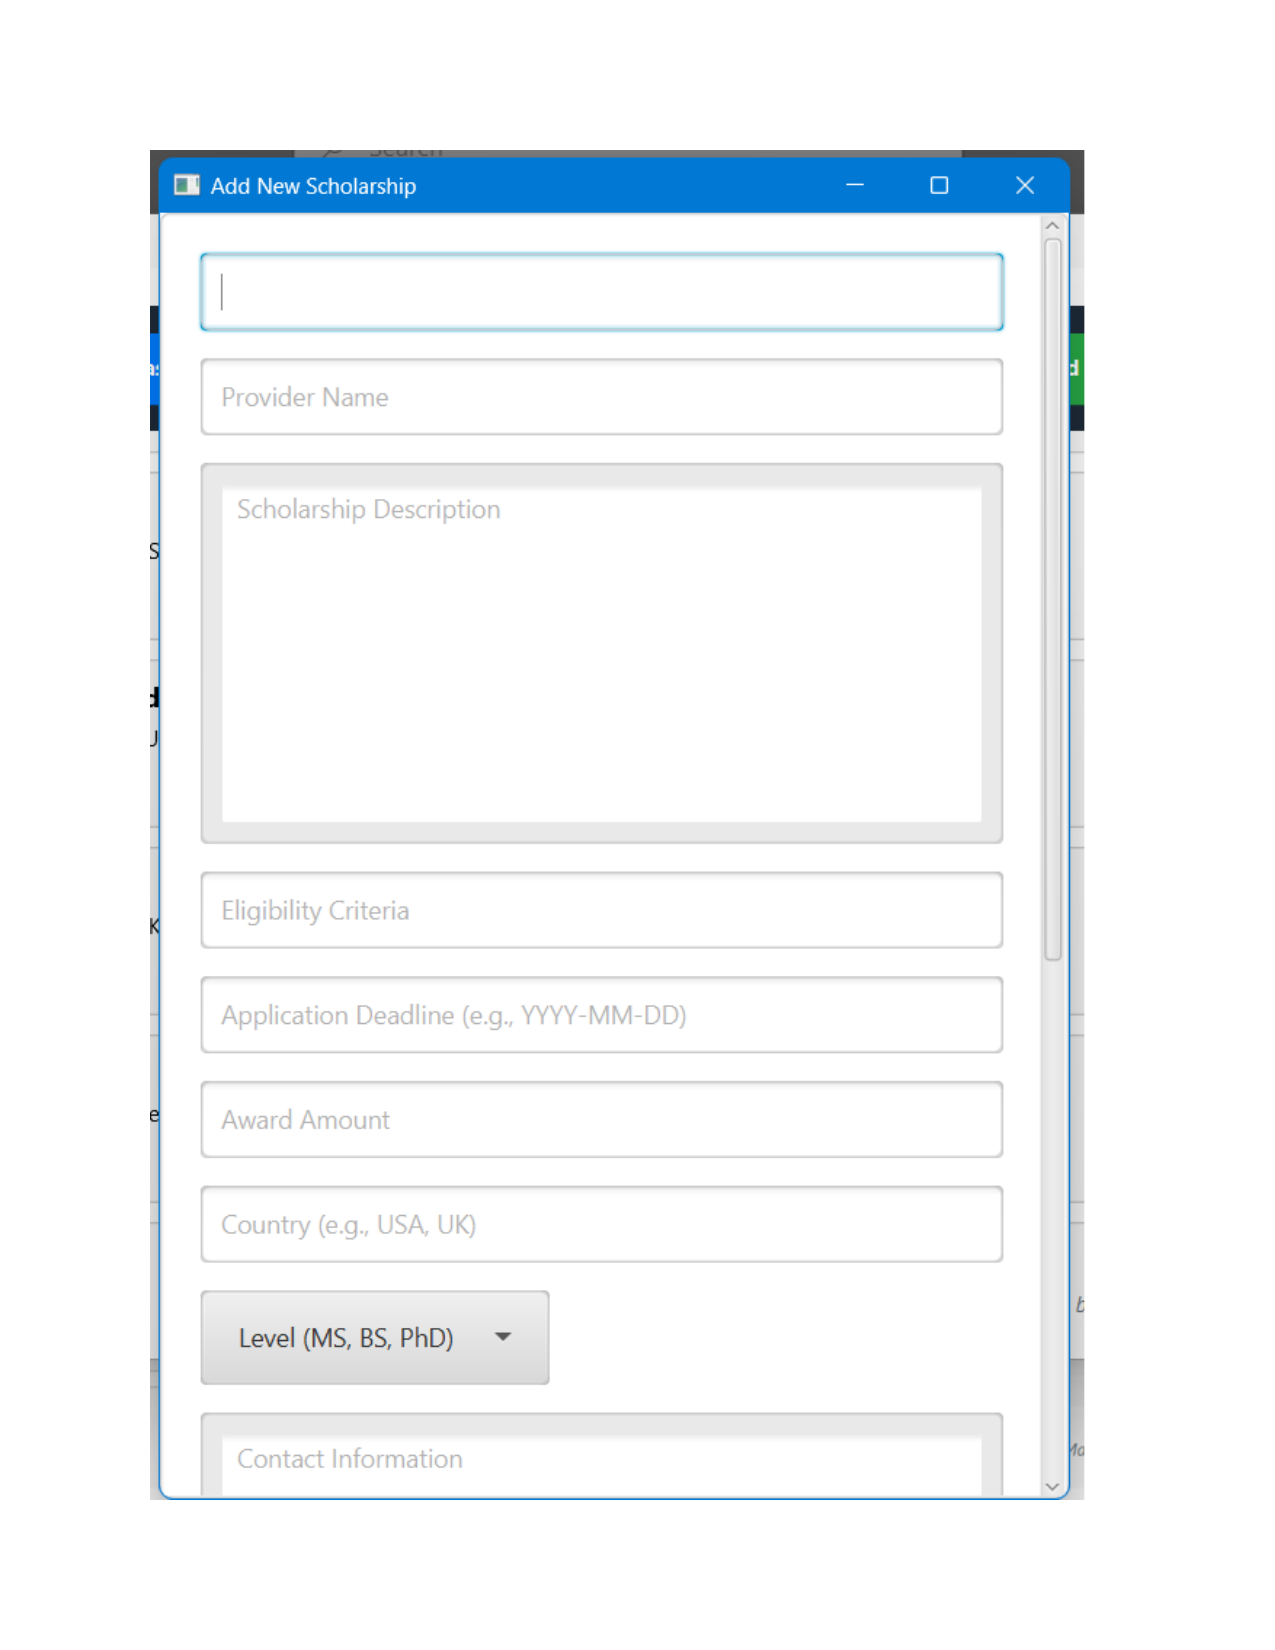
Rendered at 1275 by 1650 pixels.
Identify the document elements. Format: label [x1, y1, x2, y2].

picture [150, 150, 1085, 1500]
